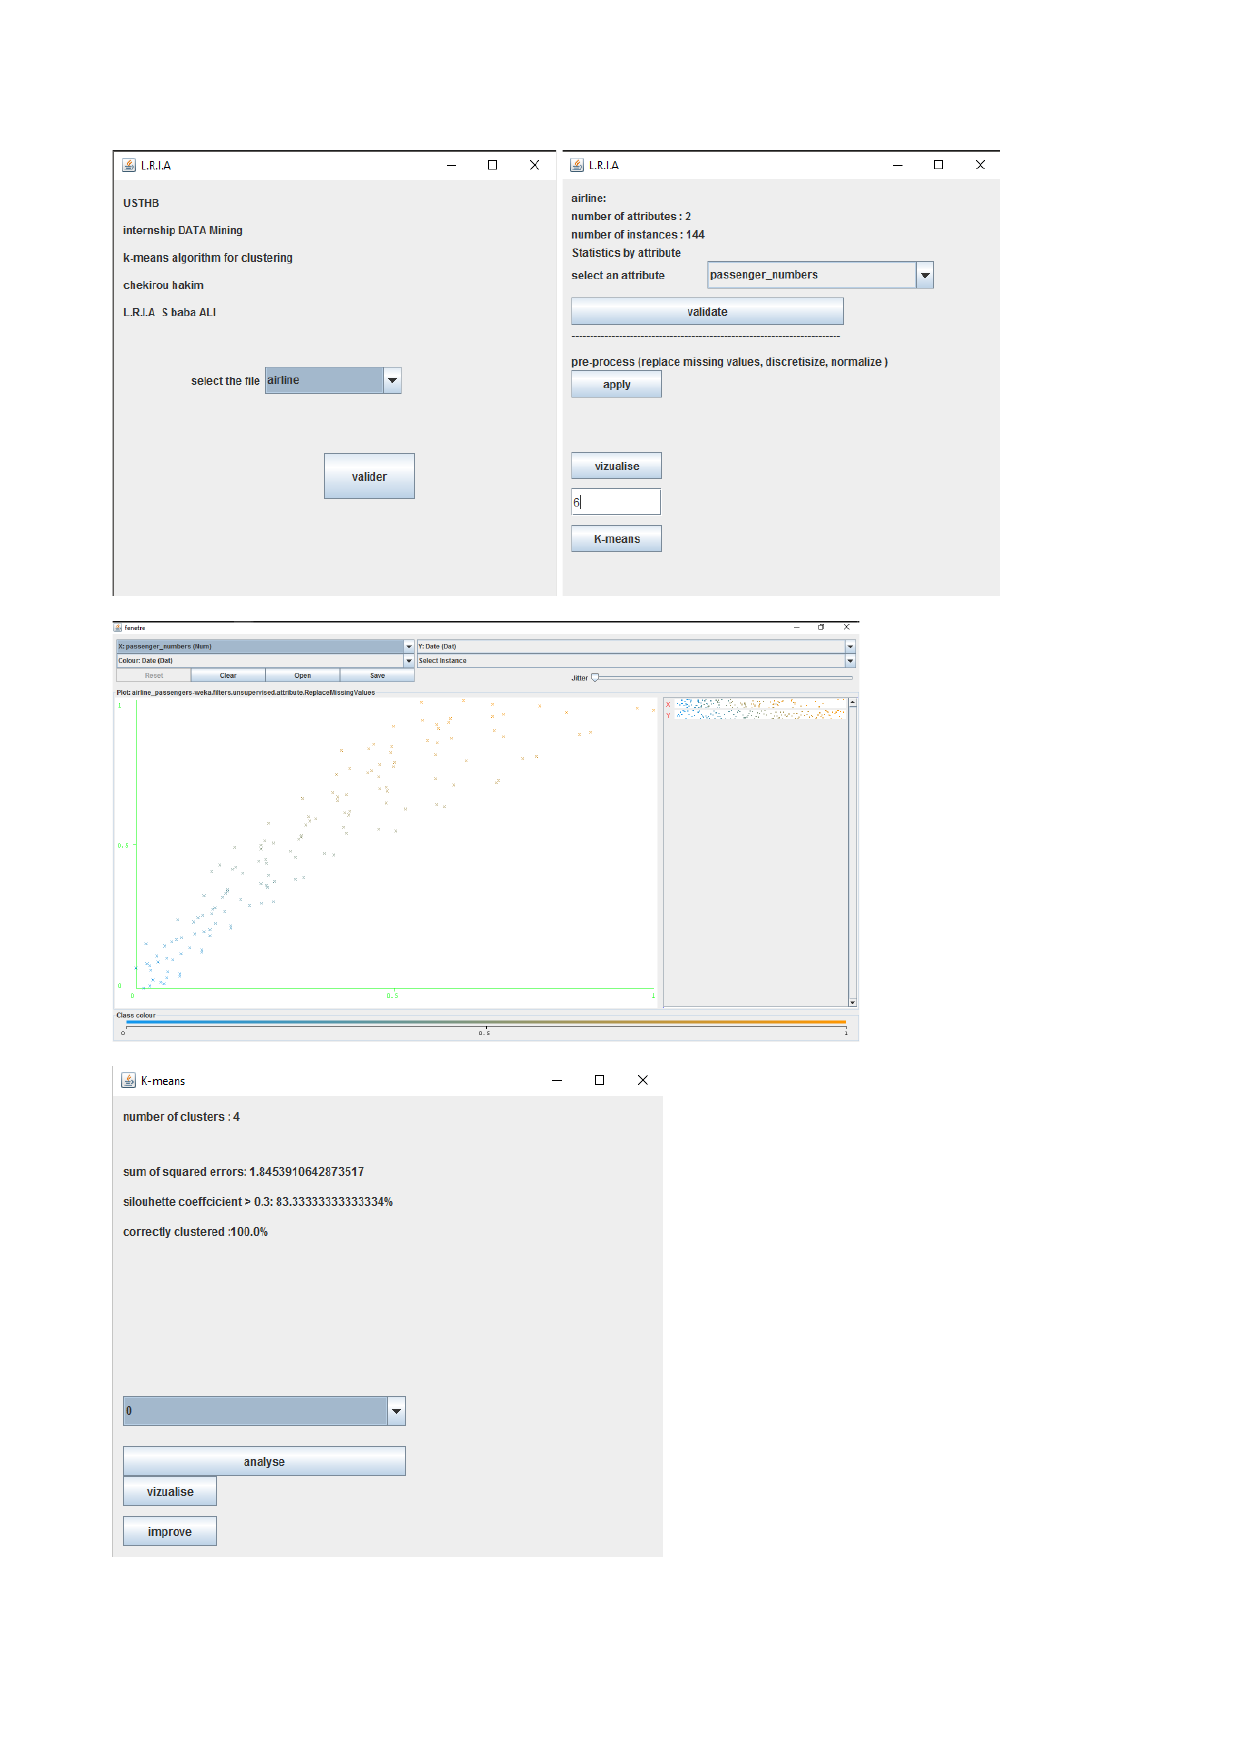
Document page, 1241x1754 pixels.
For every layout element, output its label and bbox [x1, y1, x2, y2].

picture [112, 1066, 663, 1557]
picture [112, 621, 860, 1042]
picture [562, 150, 1000, 596]
picture [112, 150, 557, 596]
